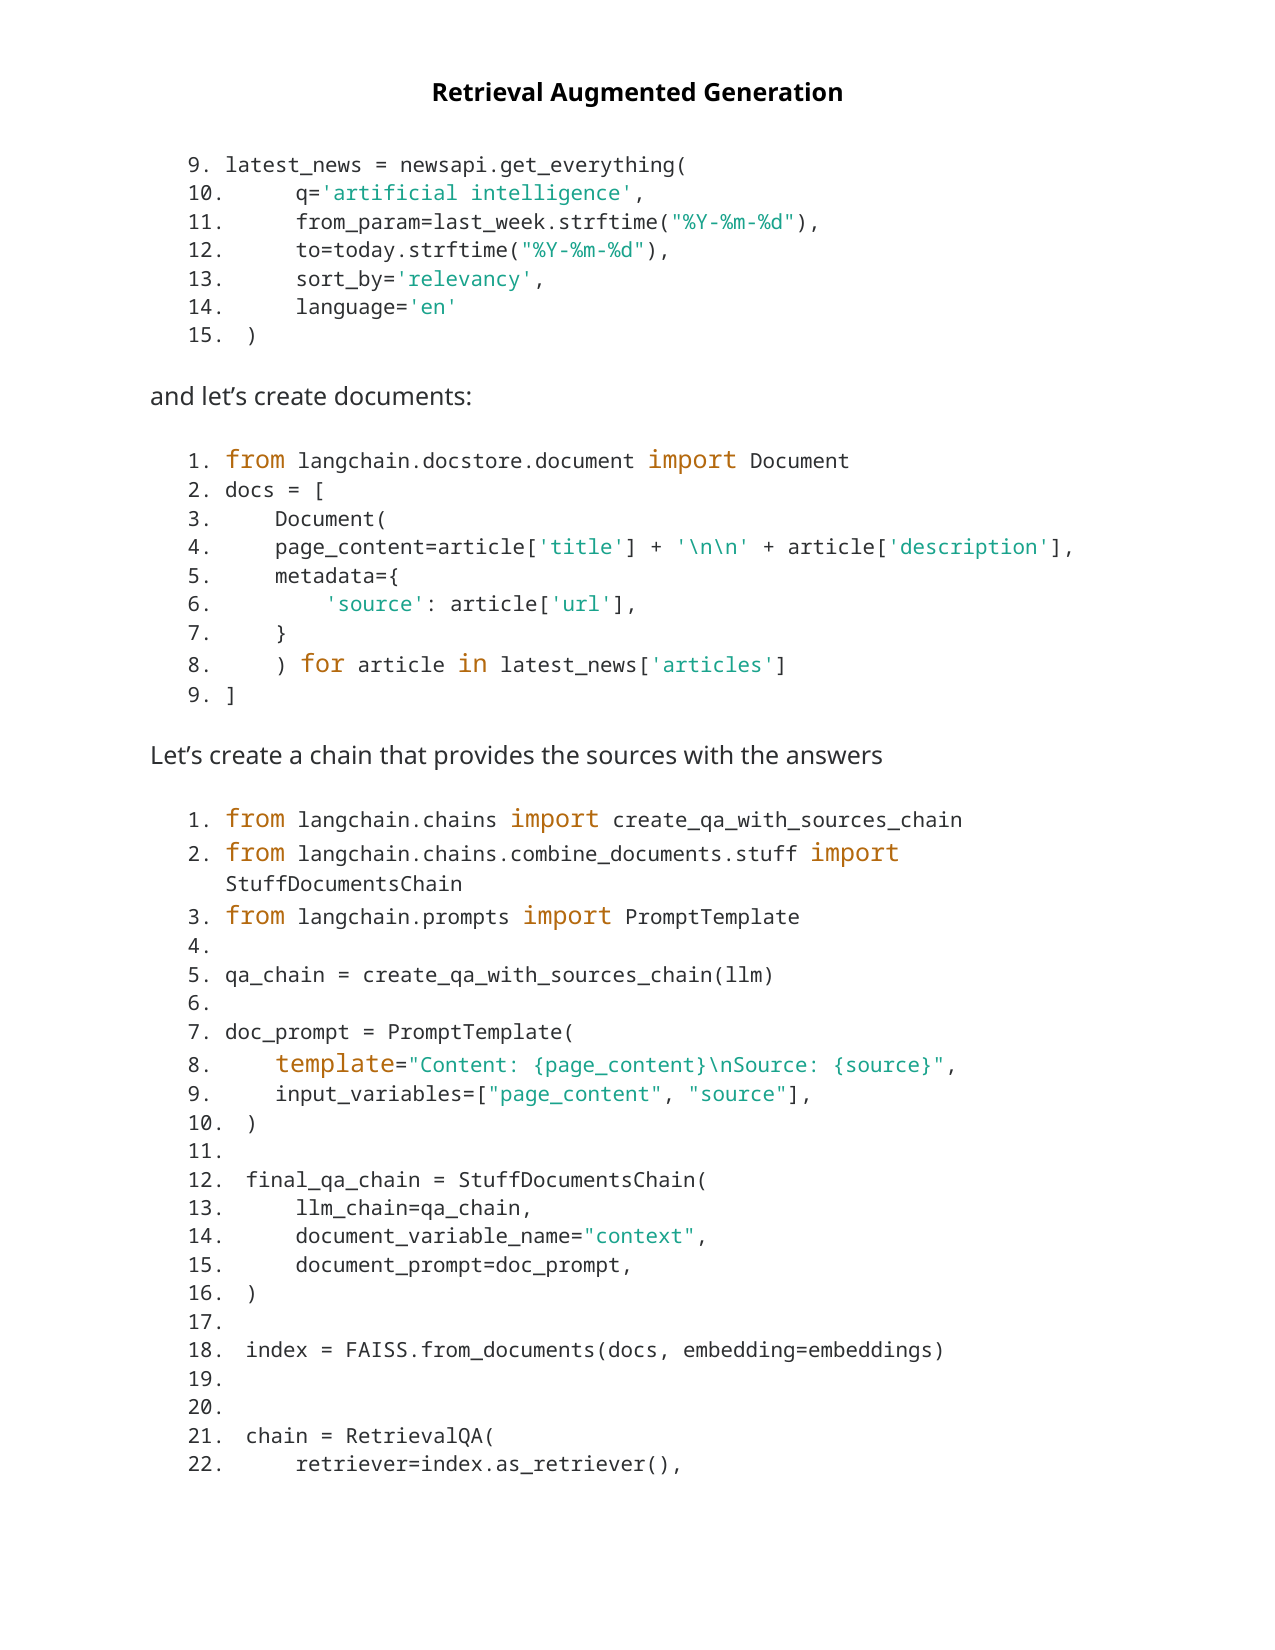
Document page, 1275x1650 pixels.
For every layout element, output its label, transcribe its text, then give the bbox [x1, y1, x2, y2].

list chain = RetrievalQA( [187, 1421, 1125, 1449]
list retriever=index.as_retriever(), [187, 1449, 1125, 1478]
text Let’s create a chain that provides the sources with the answers [150, 738, 1125, 772]
list latest_news = newsapi.get_everything( [187, 150, 1125, 178]
list ) [187, 1108, 1125, 1136]
list language='en' [187, 292, 1125, 321]
list from langchain.chains.combine_documents.stuff import StuffDocumentsChain [187, 835, 1125, 898]
list doc_prompt = PromptTemplate( [187, 1017, 1125, 1045]
list sort_by='relevancy', [187, 264, 1125, 292]
list } [187, 618, 1125, 646]
list from langchain.chains import create_qa_with_sources_chain [187, 801, 1125, 835]
list llm_chain=qa_chain, [187, 1193, 1125, 1222]
text and let’s create documents: [150, 378, 1125, 412]
list to=today.strftime("%Y-%m-%d"), [187, 235, 1125, 264]
list template="Content: {page_content}\nSource: {source}", [187, 1045, 1125, 1079]
list docs = [ [187, 476, 1125, 504]
list 'source': article['url'], [187, 589, 1125, 618]
list Document( [187, 504, 1125, 532]
list ) [187, 1278, 1125, 1307]
list ] [187, 680, 1125, 709]
list index = FAISS.from_documents(docs, embedding=embeddings) [187, 1335, 1125, 1364]
list input_variables=["page_content", "source"], [187, 1079, 1125, 1108]
list ) for article in latest_news['articles'] [187, 646, 1125, 680]
list final_qa_chain = StuffDocumentsChain( [187, 1165, 1125, 1193]
list metadata={ [187, 561, 1125, 589]
list from_param=last_week.strftime("%Y-%m-%d"), [187, 207, 1125, 235]
list ) [187, 321, 1125, 349]
list page_content=article['title'] + '\n\n' + article['description'], [187, 532, 1125, 561]
list q='artificial intelligence', [187, 178, 1125, 207]
list document_variable_name="context", [187, 1222, 1125, 1250]
list document_prompt=doc_prompt, [187, 1250, 1125, 1278]
list from langchain.docstore.document import Document [187, 441, 1125, 476]
list qa_chain = create_qa_with_sources_chain(llm) [187, 960, 1125, 988]
list from langchain.prompts import PromptTemplate [187, 898, 1125, 932]
